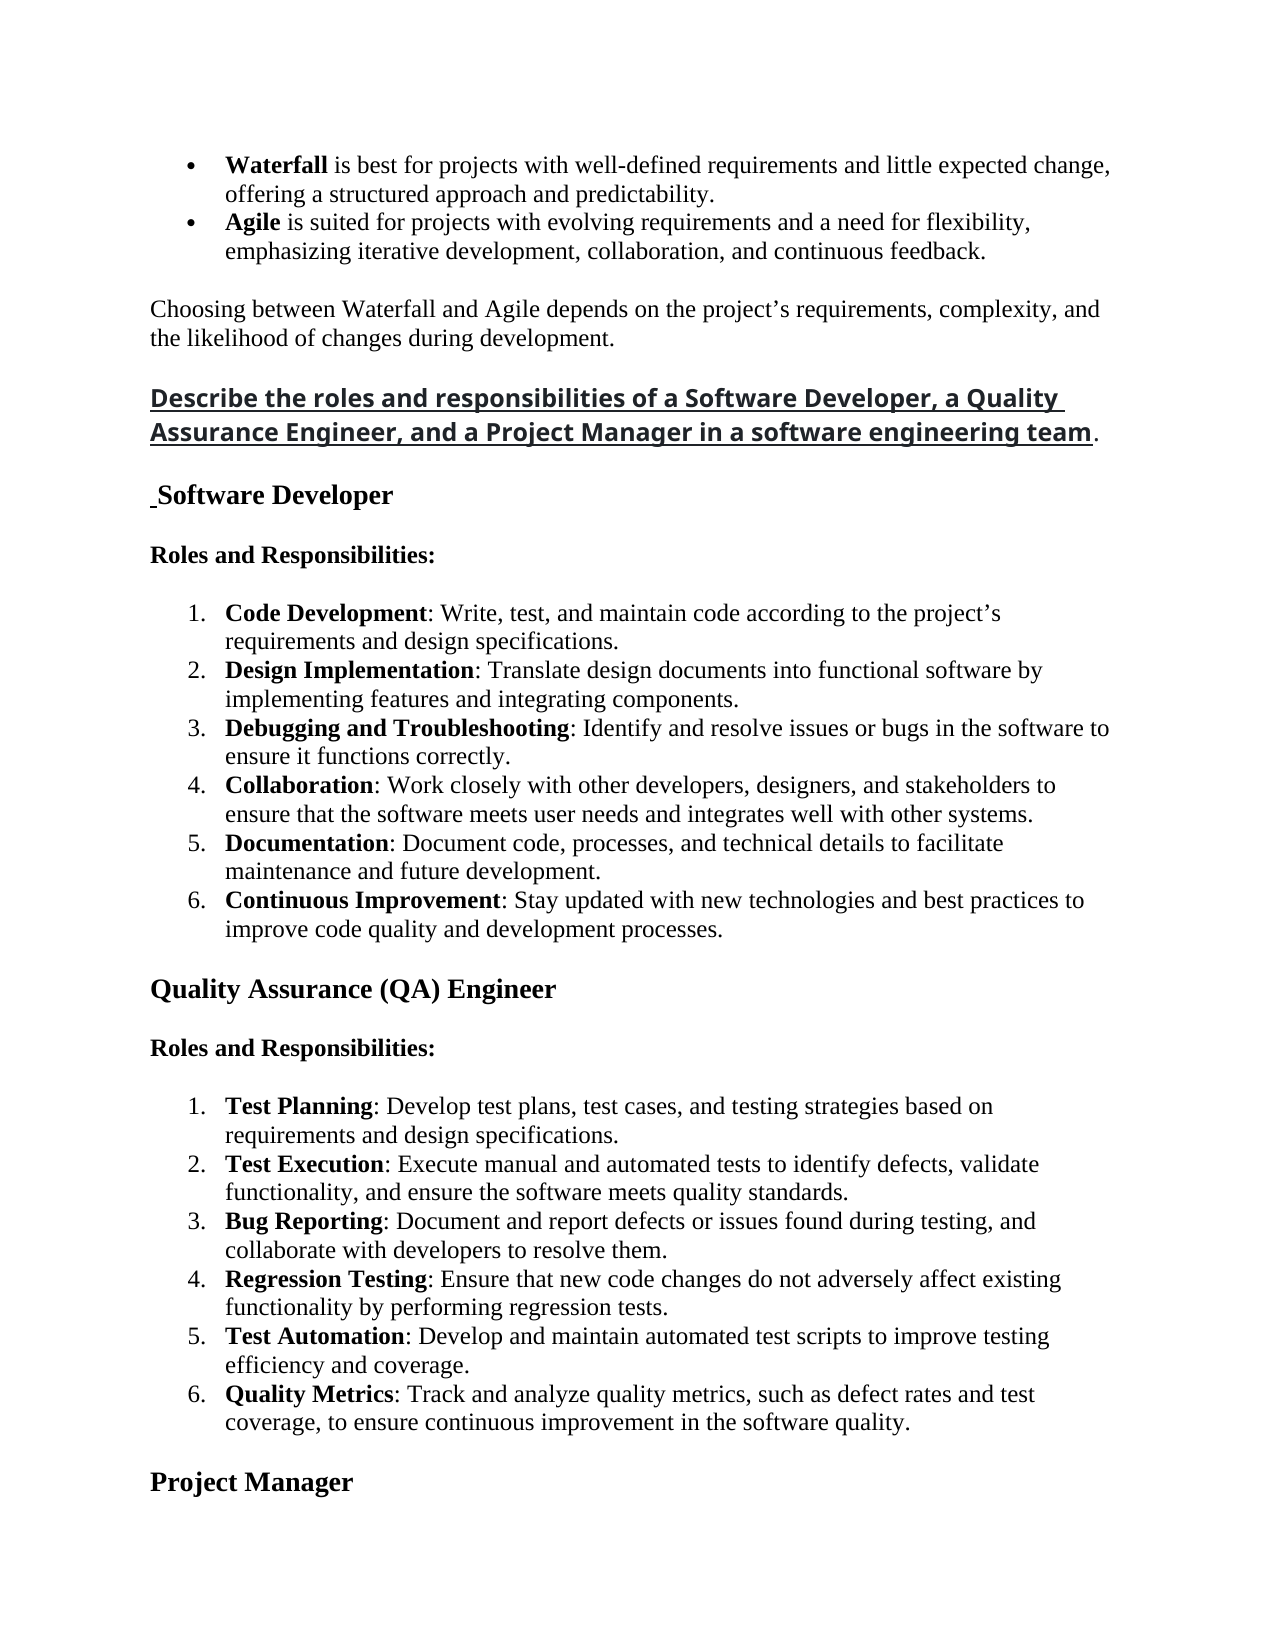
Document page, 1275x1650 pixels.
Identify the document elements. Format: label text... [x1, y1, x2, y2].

text Choosing between Waterfall and Agile depends on the project’s requirements, complexity, and the likelihood of changes during development. [150, 294, 1125, 352]
text Quality Assurance (QA) Engineer [150, 972, 1125, 1004]
list Waterfall is best for projects with well-defined requirements and little expected change, offering a structured approach and predictability. [187, 150, 1125, 207]
list Continuous Improvement: Stay updated with new technologies and best practices to improve code quality and development processes. [187, 885, 1125, 943]
list Agile is suited for projects with evolving requirements and a need for flexibility, emphasizing iterative development, collaboration, and continuous feedback. [187, 207, 1125, 265]
text Project Manager [150, 1465, 1125, 1498]
list Regression Testing: Ensure that new code changes do not adversely affect existing functionality by performing regression tests. [187, 1264, 1125, 1321]
list Documentation: Document code, processes, and technical details to facilitate maintenance and future development. [187, 828, 1125, 885]
text Roles and Responsibilities: [150, 1033, 1125, 1062]
list Test Planning: Develop test plans, test cases, and testing strategies based on requirements and design specifications. [187, 1091, 1125, 1149]
list Collaboration: Work closely with other developers, designers, and stakeholders to ensure that the software meets user needs and integrates well with other systems. [187, 770, 1125, 828]
list Test Automation: Develop and maintain automated test scripts to improve testing efficiency and coverage. [187, 1321, 1125, 1379]
list Bug Reporting: Document and report defects or issues found during testing, and collaborate with developers to resolve them. [187, 1206, 1125, 1264]
list Debugging and Troubleshooting: Identify and resolve issues or bugs in the software to ensure it functions correctly. [187, 713, 1125, 770]
list Quality Metrics: Track and analyze quality metrics, such as defect rates and test coverage, to ensure continuous improvement in the software quality. [187, 1379, 1125, 1436]
list Test Execution: Execute manual and automated tests to identify defects, validate functionality, and ensure the software meets quality standards. [187, 1149, 1125, 1206]
list Design Implementation: Translate design documents into functional software by implementing features and integrating components. [187, 655, 1125, 713]
text Roles and Responsibilities: [150, 540, 1125, 568]
list Code Development: Write, test, and maintain code according to the project’s requirements and design specifications. [187, 598, 1125, 655]
subtitle Software Developer [150, 478, 1125, 511]
